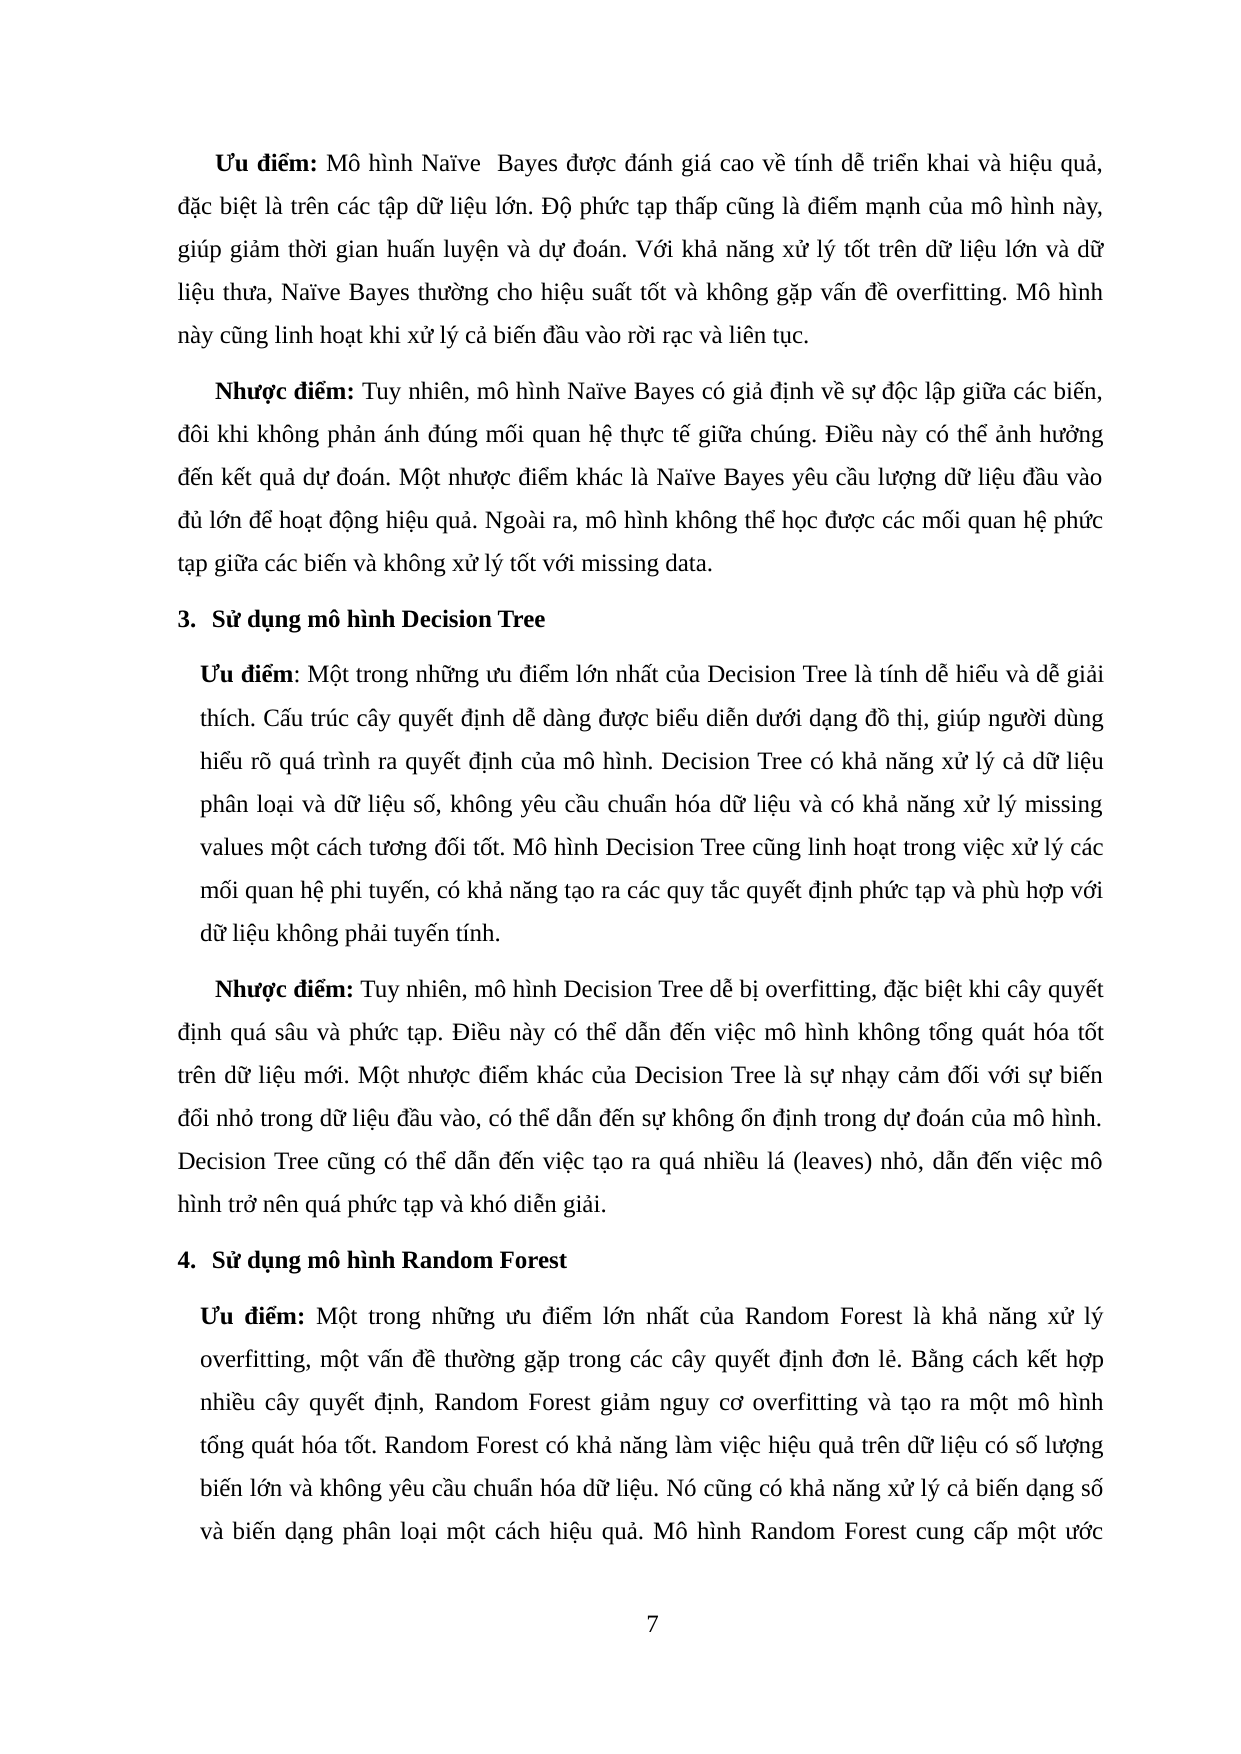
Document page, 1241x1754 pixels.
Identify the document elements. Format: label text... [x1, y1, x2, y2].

list Sử dụng mô hình Decision Tree [177, 604, 1105, 633]
text Ưu điểm: Một trong những ưu điểm lớn nhất của Decision Tree là tính dễ hiểu và dễ giải thích. Cấu trúc cây quyết định dễ dàng được biểu diễn dưới dạng đồ thị, giúp người dùng hiểu rõ quá trình ra quyết định của mô hình. Decision Tree có khả năng xử lý cả dữ liệu phân loại và dữ liệu số, không yêu cầu chuẩn hóa dữ liệu và có khả năng xử lý missing values một cách tương đối tốt. Mô hình Decision Tree cũng linh hoạt trong việc xử lý các mối quan hệ phi tuyến, có khả năng tạo ra các quy tắc quyết định phức tạp và phù hợp với dữ liệu không phải tuyến tính. [200, 659, 1105, 947]
text Ưu điểm: Mô hình Naïve Bayes được đánh giá cao về tính dễ triển khai và hiệu quả, đặc biệt là trên các tập dữ liệu lớn. Độ phức tạp thấp cũng là điểm mạnh của mô hình này, giúp giảm thời gian huấn luyện và dự đoán. Với khả năng xử lý tốt trên dữ liệu lớn và dữ liệu thưa, Naïve Bayes thường cho hiệu suất tốt và không gặp vấn đề overfitting. Mô hình này cũng linh hoạt khi xử lý cả biến đầu vào rời rạc và liên tục. [177, 148, 1105, 349]
text Nhược điểm: Tuy nhiên, mô hình Naïve Bayes có giả định về sự độc lập giữa các biến, đôi khi không phản ánh đúng mối quan hệ thực tế giữa chúng. Điều này có thể ảnh hưởng đến kết quả dự đoán. Một nhược điểm khác là Naïve Bayes yêu cầu lượng dữ liệu đầu vào đủ lớn để hoạt động hiệu quả. Ngoài ra, mô hình không thể học được các mối quan hệ phức tạp giữa các biến và không xử lý tốt với missing data. [177, 376, 1105, 577]
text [200, 1301, 1105, 1545]
list Sử dụng mô hình Random Forest [177, 1245, 1105, 1274]
text Nhược điểm: Tuy nhiên, mô hình Decision Tree dễ bị overfitting, đặc biệt khi cây quyết định quá sâu và phức tạp. Điều này có thể dẫn đến việc mô hình không tổng quát hóa tốt trên dữ liệu mới. Một nhược điểm khác của Decision Tree là sự nhạy cảm đối với sự biến đổi nhỏ trong dữ liệu đầu vào, có thể dẫn đến sự không ổn định trong dự đoán của mô hình. Decision Tree cũng có thể dẫn đến việc tạo ra quá nhiều lá (leaves) nhỏ, dẫn đến việc mô hình trở nên quá phức tạp và khó diễn giải. [177, 974, 1105, 1218]
